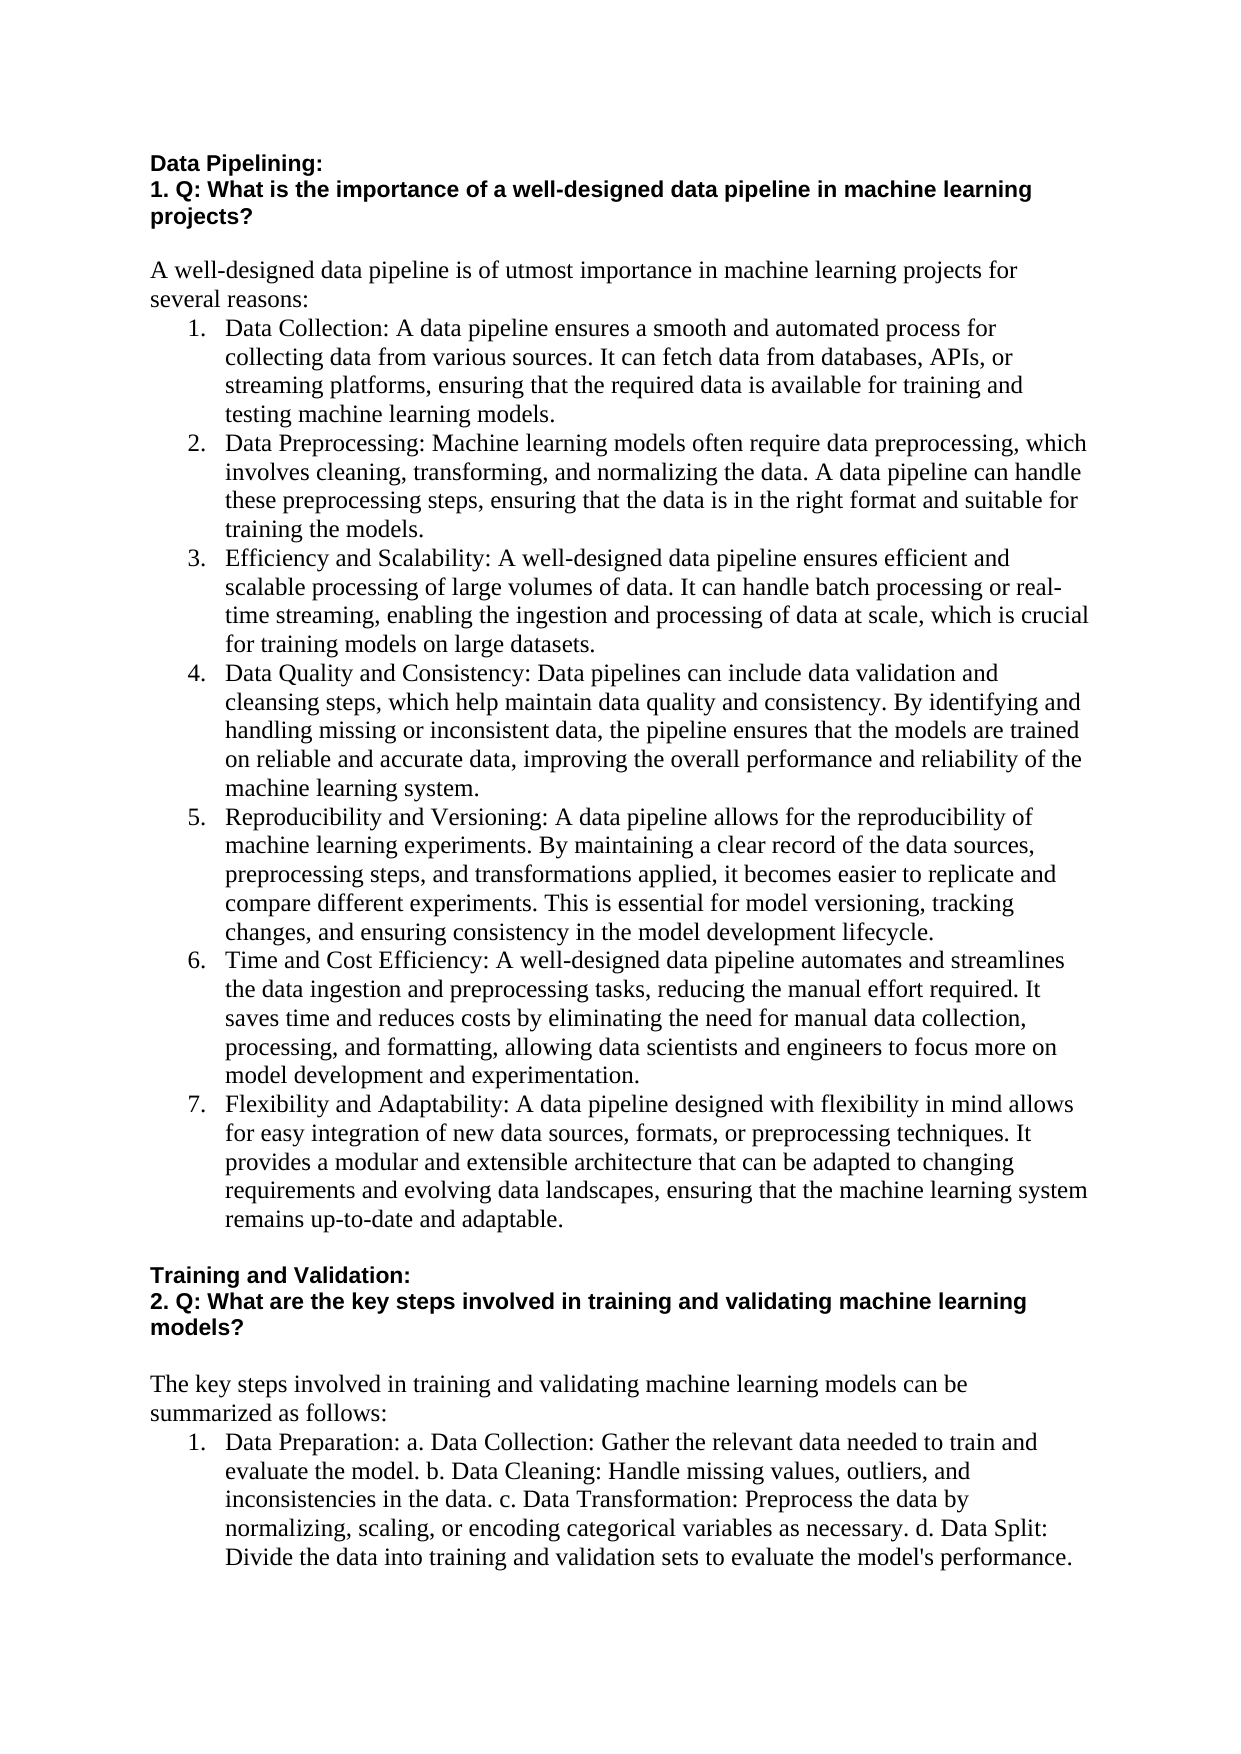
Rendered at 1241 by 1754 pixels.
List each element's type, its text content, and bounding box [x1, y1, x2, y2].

list Efficiency and Scalability: A well-designed data pipeline ensures efficient and scalable processing of large volumes of data. It can handle batch processing or real-time streaming, enabling the ingestion and processing of data at scale, which is crucial for training models on large datasets. [187, 543, 1090, 658]
text 1. Q: What is the importance of a well-designed data pipeline in machine learning projects? [150, 176, 1090, 229]
list Flexibility and Adaptability: A data pipeline designed with flexibility in mind allows for easy integration of new data sources, formats, or preprocessing techniques. It provides a modular and extensible architecture that can be adapted to changing requirements and evolving data landscapes, ensuring that the machine learning system remains up-to-date and adaptable. [187, 1089, 1090, 1233]
list Reproducibility and Versioning: A data pipeline allows for the reproducibility of machine learning experiments. By maintaining a clear record of the data sources, preprocessing steps, and transformations applied, it becomes easier to replicate and compare different experiments. This is essential for model versioning, tracking changes, and ensuring consistency in the model development lifecycle. [187, 802, 1090, 945]
list Data Quality and Consistency: Data pipelines can include data validation and cleansing steps, which help maintain data quality and consistency. By identifying and handling missing or inconsistent data, the pipeline ensures that the models are trained on reliable and accurate data, improving the overall performance and reliability of the machine learning system. [187, 658, 1090, 802]
text 2. Q: What are the key steps involved in training and validating machine learning models? [150, 1288, 1090, 1341]
text Training and Validation: [150, 1262, 1090, 1288]
text The key steps involved in training and validating machine learning models can be summarized as follows: [150, 1369, 1090, 1427]
list Data Collection: A data pipeline ensures a smooth and automated process for collecting data from various sources. It can fetch data from databases, APIs, or streaming platforms, ensuring that the required data is available for training and testing machine learning models. [187, 313, 1090, 428]
list Data Preparation: a. Data Collection: Gather the relevant data needed to train and evaluate the model. b. Data Cleaning: Handle missing values, outliers, and inconsistencies in the data. c. Data Transformation: Preprocess the data by normalizing, scaling, or encoding categorical variables as necessary. d. Data Split: Divide the data into training and validation sets to evaluate the model's performance. [187, 1427, 1090, 1571]
list Data Preprocessing: Machine learning models often require data preprocessing, which involves cleaning, transforming, and normalizing the data. A data pipeline can handle these preprocessing steps, ensuring that the data is in the right format and suitable for training the models. [187, 428, 1090, 543]
text A well-designed data pipeline is of utmost importance in machine learning projects for several reasons: [150, 255, 1090, 313]
text Data Pipelining: [150, 150, 1090, 176]
list Time and Cost Efficiency: A well-designed data pipeline automates and streamlines the data ingestion and preprocessing tasks, reducing the manual effort required. It saves time and reduces costs by eliminating the need for manual data collection, processing, and formatting, allowing data scientists and engineers to focus more on model development and experimentation. [187, 945, 1090, 1089]
